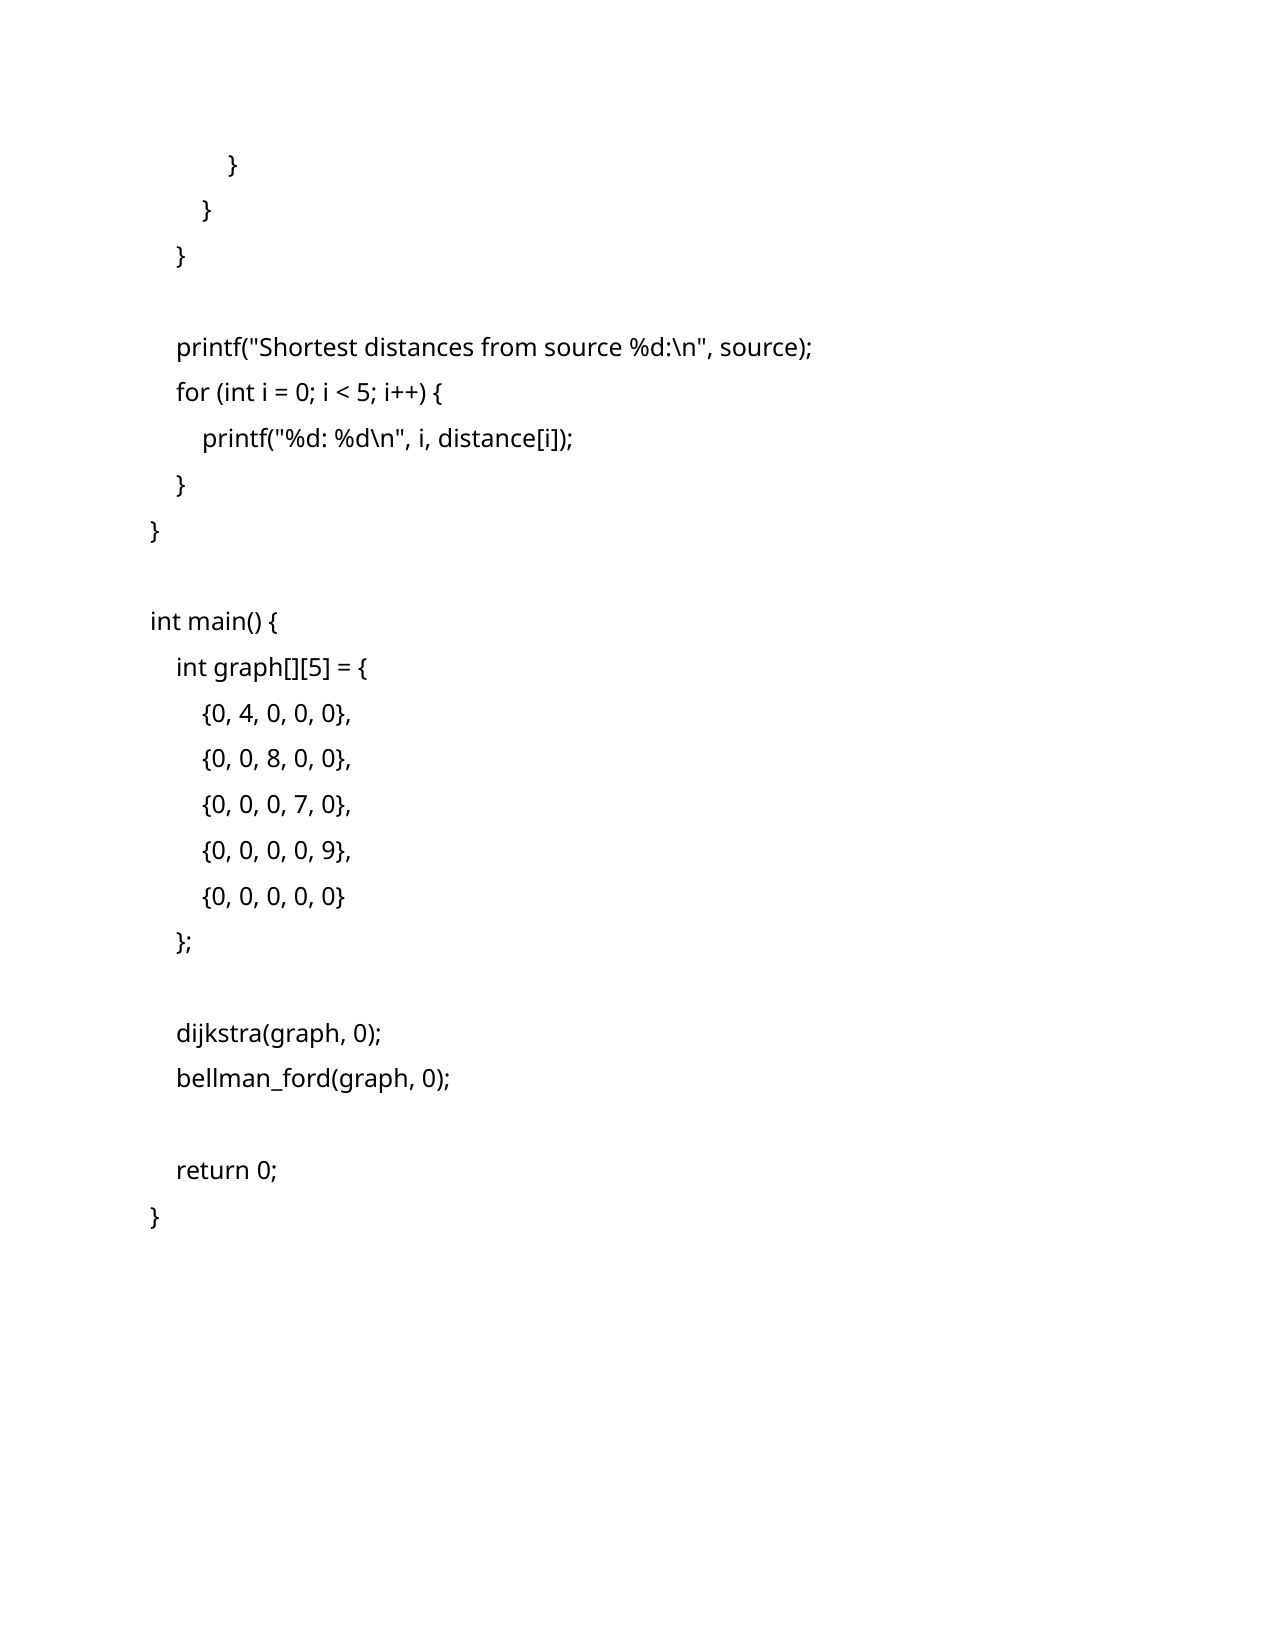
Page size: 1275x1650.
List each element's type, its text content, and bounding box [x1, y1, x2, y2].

text dijkstra(graph, 0); [150, 1019, 1125, 1048]
text {0, 0, 0, 0, 9}, [150, 836, 1125, 865]
text } [150, 241, 1125, 271]
text } [150, 470, 1125, 499]
text printf("Shortest distances from source %d:\n", source); [150, 333, 1125, 362]
text {0, 0, 0, 7, 0}, [150, 790, 1125, 819]
text {0, 0, 8, 0, 0}, [150, 744, 1125, 773]
text {0, 4, 0, 0, 0}, [150, 699, 1125, 728]
text printf("%d: %d\n", i, distance[i]); [150, 424, 1125, 453]
text int main() { [150, 607, 1125, 636]
text }; [150, 927, 1125, 956]
text return 0; [150, 1156, 1125, 1185]
text {0, 0, 0, 0, 0} [150, 882, 1125, 911]
text bellman_ford(graph, 0); [150, 1064, 1125, 1094]
text } [150, 1202, 1125, 1231]
text int graph[][5] = { [150, 653, 1125, 682]
text } [150, 150, 1125, 179]
text } [150, 196, 1125, 225]
text for (int i = 0; i < 5; i++) { [150, 379, 1125, 408]
text } [150, 516, 1125, 545]
